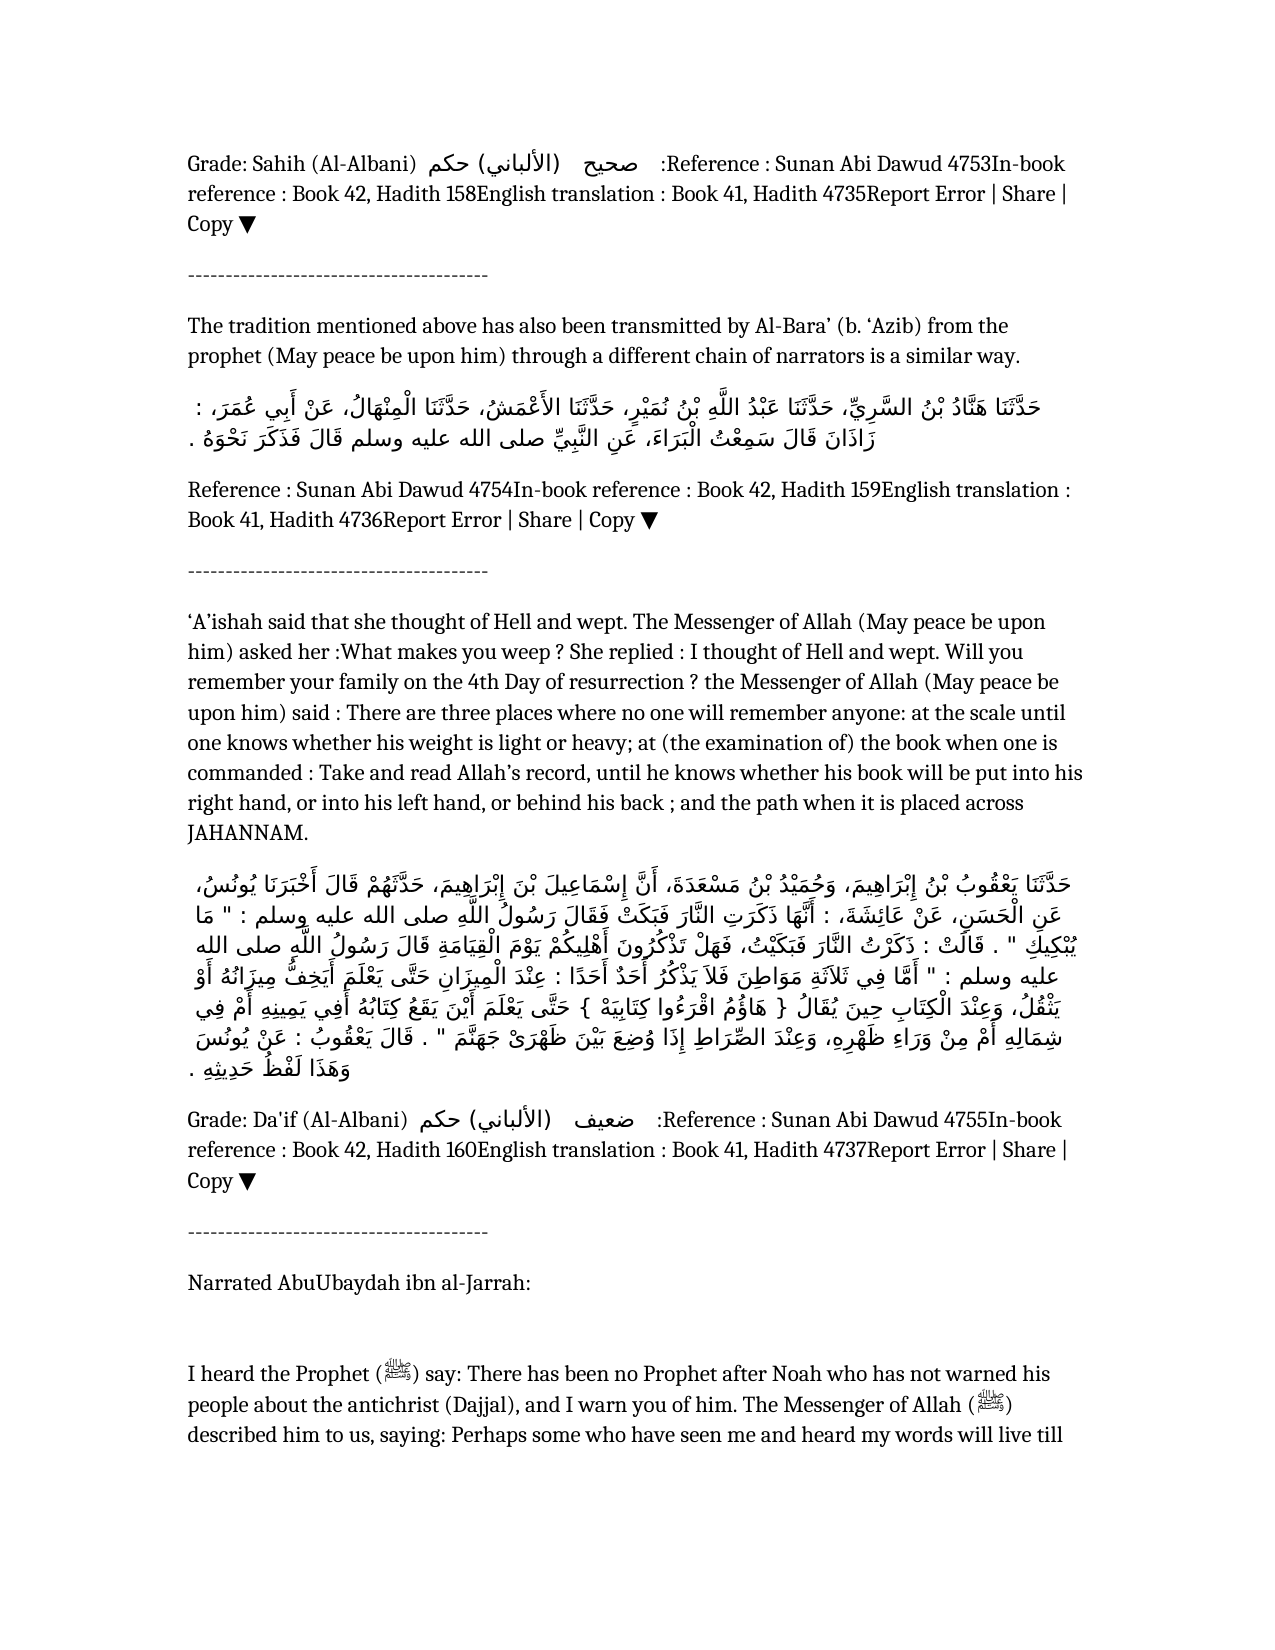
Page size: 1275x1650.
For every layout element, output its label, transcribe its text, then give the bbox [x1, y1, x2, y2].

text حَدَّثَنَا يَعْقُوبُ بْنُ إِبْرَاهِيمَ، وَحُمَيْدُ بْنُ مَسْعَدَةَ، أَنَّ إِسْمَاعِيلَ بْنَ إِبْرَاهِيمَ، حَدَّثَهُمْ قَالَ أَخْبَرَنَا يُونُسُ، عَنِ الْحَسَنِ، عَنْ عَائِشَةَ، ‏:‏ أَنَّهَا ذَكَرَتِ النَّارَ فَبَكَتْ فَقَالَ رَسُولُ اللَّهِ صلى الله عليه وسلم ‏:‏ ‏"‏ مَا يُبْكِيكِ ‏"‏ ‏.‏ قَالَتْ ‏:‏ ذَكَرْتُ النَّارَ فَبَكَيْتُ، فَهَلْ تَذْكُرُونَ أَهْلِيكُمْ يَوْمَ الْقِيَامَةِ قَالَ رَسُولُ اللَّهِ صلى الله عليه وسلم ‏:‏ ‏"‏ أَمَّا فِي ثَلاَثَةِ مَوَاطِنَ فَلاَ يَذْكُرُ أَحَدٌ أَحَدًا ‏:‏ عِنْدَ الْمِيزَانِ حَتَّى يَعْلَمَ أَيَخِفُّ مِيزَانُهُ أَوْ يَثْقُلُ، وَعِنْدَ الْكِتَابِ حِينَ يُقَالُ ‏{‏ هَاؤُمُ اقْرَءُوا كِتَابِيَهْ ‏}‏ حَتَّى يَعْلَمَ أَيْنَ يَقَعُ كِتَابُهُ أَفِي يَمِينِهِ أَمْ فِي شِمَالِهِ أَمْ مِنْ وَرَاءِ ظَهْرِهِ، وَعِنْدَ الصِّرَاطِ إِذَا وُضِعَ بَيْنَ ظَهْرَىْ جَهَنَّمَ ‏"‏ ‏.‏ قَالَ يَعْقُوبُ ‏:‏ عَنْ يُونُسَ وَهَذَا لَفْظُ حَدِيثِهِ ‏.‏ [187, 871, 1087, 1082]
text Reference : Sunan Abi Dawud 4754In-book reference : Book 42, Hadith 159English translation : Book 41, Hadith 4736Report Error | Share | Copy ▼ [187, 476, 1087, 533]
text حَدَّثَنَا هَنَّادُ بْنُ السَّرِيِّ، حَدَّثَنَا عَبْدُ اللَّهِ بْنُ نُمَيْرٍ، حَدَّثَنَا الأَعْمَشُ، حَدَّثَنَا الْمِنْهَالُ، عَنْ أَبِي عُمَرَ، ‏:‏ زَاذَانَ قَالَ سَمِعْتُ الْبَرَاءَ، عَنِ النَّبِيِّ صلى الله عليه وسلم قَالَ فَذَكَرَ نَحْوَهُ ‏.‏ [187, 394, 1087, 452]
text ---------------------------------------- [187, 558, 1087, 584]
text ---------------------------------------- [187, 262, 1087, 288]
text Grade: Da'if (Al-Albani) ضعيف (الألباني) حكم :Reference : Sunan Abi Dawud 4755In-book reference : Book 42, Hadith 160English translation : Book 41, Hadith 4737Report Error | Share | Copy ▼ [187, 1106, 1087, 1194]
text ---------------------------------------- [187, 1218, 1087, 1245]
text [187, 1269, 1087, 1448]
text Grade: Sahih (Al-Albani) صحيح (الألباني) حكم :Reference : Sunan Abi Dawud 4753In-book reference : Book 42, Hadith 158English translation : Book 41, Hadith 4735Report Error | Share | Copy ▼ [187, 150, 1087, 237]
text The tradition mentioned above has also been transmitted by Al-Bara’ (b. ‘Azib) from the prophet (May peace be upon him) through a different chain of narrators is a similar way. [187, 313, 1087, 370]
text ‘A’ishah said that she thought of Hell and wept. The Messenger of Allah (May peace be upon him) asked her :What makes you weep ? She replied : I thought of Hell and wept. Will you remember your family on the 4th Day of resurrection ? the Messenger of Allah (May peace be upon him) said : There are three places where no one will remember anyone: at the scale until one knows whether his weight is light or heavy; at (the examination of) the book when one is commanded : Take and read Allah’s record, until he knows whether his book will be put into his right hand, or into his left hand, or behind his back ; and the path when it is placed across JAHANNAM. [187, 609, 1087, 847]
